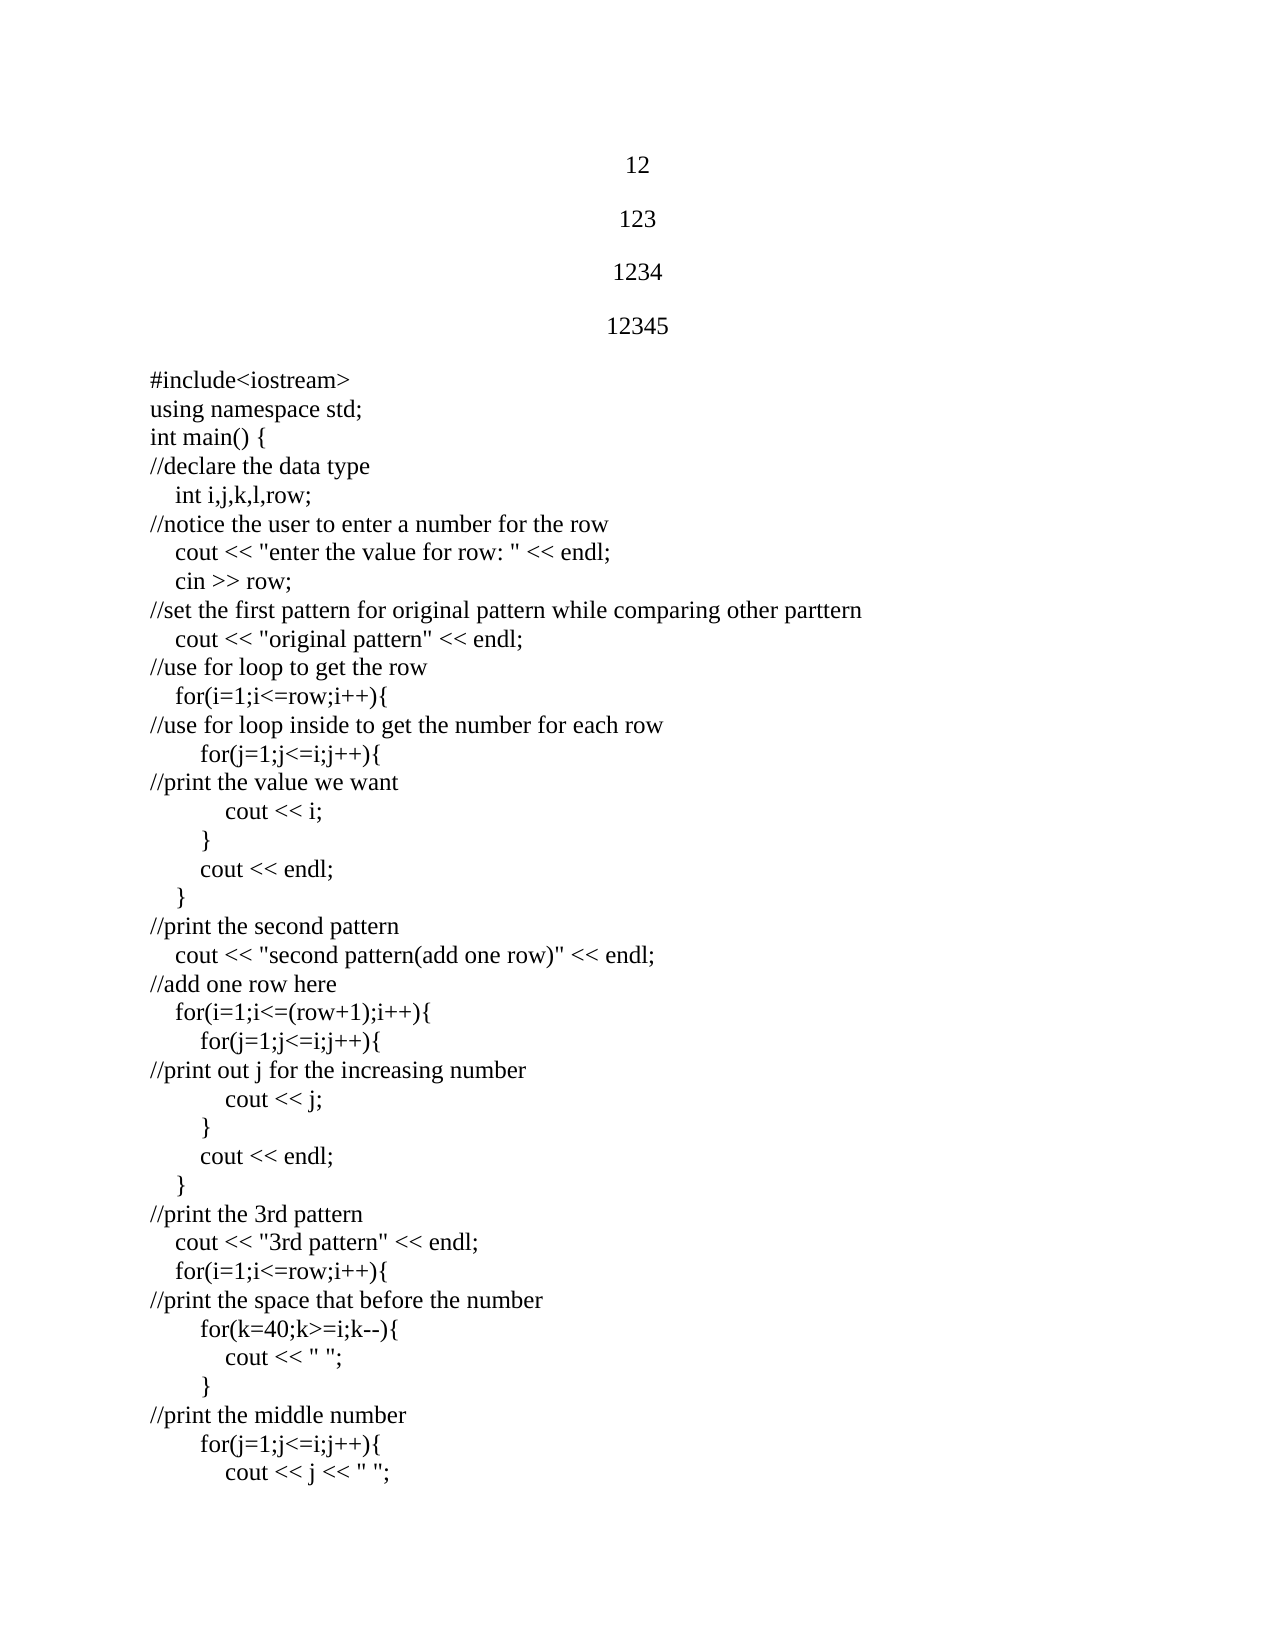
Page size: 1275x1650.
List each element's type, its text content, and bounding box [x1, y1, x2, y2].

text 123 [150, 204, 1125, 232]
text cout << endl; [150, 1141, 1125, 1170]
text 12 [150, 150, 1125, 179]
text cin >> row; [150, 566, 1125, 595]
text 12345 [150, 311, 1125, 340]
text cout << i; [150, 796, 1125, 825]
text cout << "3rd pattern" << endl; [150, 1227, 1125, 1256]
text //print the space that before the number [150, 1285, 1125, 1314]
text cout << j; [150, 1084, 1125, 1112]
text for(j=1;j<=i;j++){ [150, 1429, 1125, 1457]
text //declare the data type [150, 451, 1125, 480]
text } [150, 882, 1125, 911]
text for(j=1;j<=i;j++){ [150, 1026, 1125, 1055]
text cout << " "; [150, 1342, 1125, 1371]
text cout << "original pattern" << endl; [150, 624, 1125, 652]
text for(j=1;j<=i;j++){ [150, 739, 1125, 767]
text //use for loop inside to get the number for each row [150, 710, 1125, 739]
text //print out j for the increasing number [150, 1055, 1125, 1084]
text //notice the user to enter a number for the row [150, 509, 1125, 537]
text //print the middle number [150, 1400, 1125, 1429]
text for(i=1;i<=row;i++){ [150, 1256, 1125, 1285]
text //add one row here [150, 969, 1125, 997]
text for(k=40;k>=i;k--){ [150, 1314, 1125, 1342]
text //print the second pattern [150, 911, 1125, 940]
text //use for loop to get the row [150, 652, 1125, 681]
text //print the value we want [150, 767, 1125, 796]
text //print the 3rd pattern [150, 1199, 1125, 1227]
text //set the first pattern for original pattern while comparing other parttern [150, 595, 1125, 624]
text cout << "second pattern(add one row)" << endl; [150, 940, 1125, 969]
text } [150, 1371, 1125, 1400]
text int main() { [150, 422, 1125, 451]
text #include<iostream> [150, 365, 1125, 394]
text } [150, 1112, 1125, 1141]
text } [150, 1170, 1125, 1199]
text int i,j,k,l,row; [150, 480, 1125, 509]
text for(i=1;i<=row;i++){ [150, 681, 1125, 710]
text cout << j << " "; [150, 1457, 1125, 1486]
text using namespace std; [150, 394, 1125, 422]
text cout << endl; [150, 854, 1125, 882]
text for(i=1;i<=(row+1);i++){ [150, 997, 1125, 1026]
text 1234 [150, 257, 1125, 286]
text cout << "enter the value for row: " << endl; [150, 537, 1125, 566]
text } [150, 825, 1125, 854]
